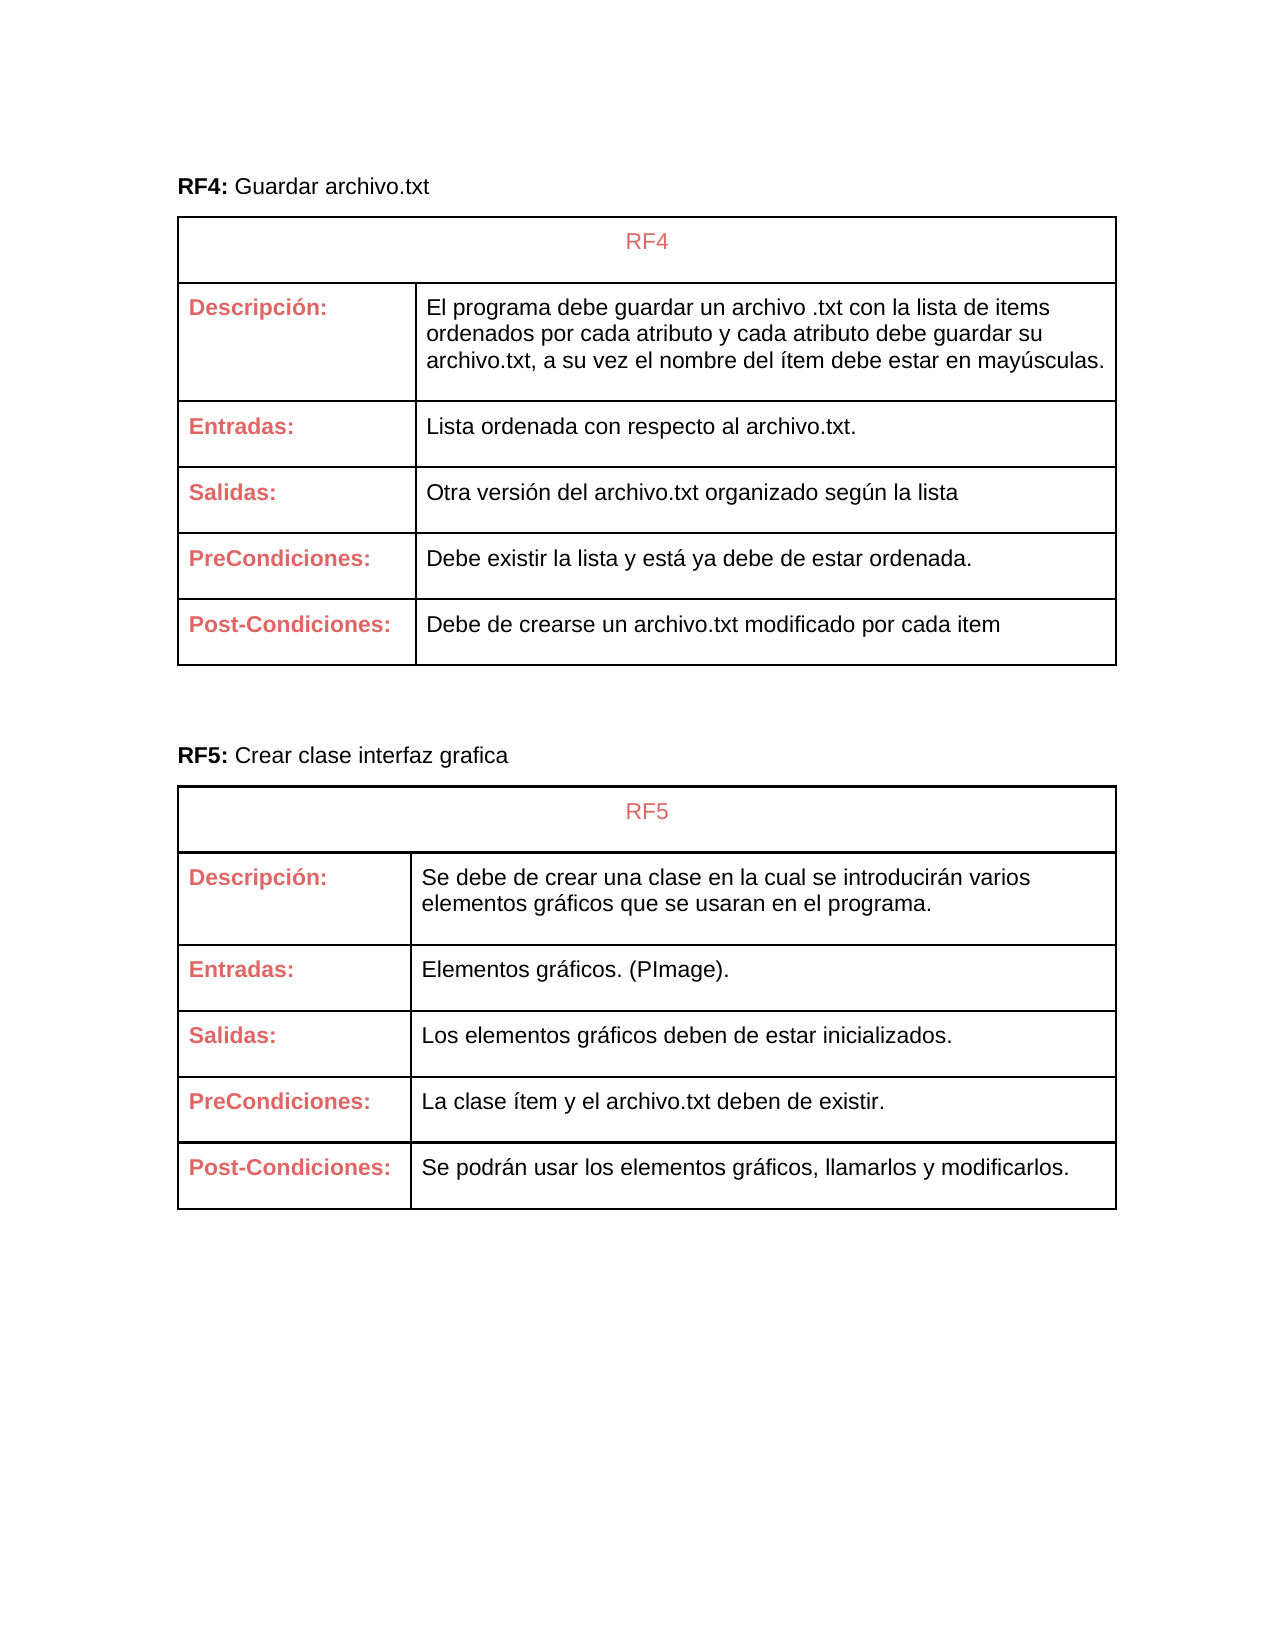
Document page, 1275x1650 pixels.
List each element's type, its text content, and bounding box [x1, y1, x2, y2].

table_cell Otra versión del archivo.txt organizado según la lista [417, 468, 1115, 532]
table_cell Los elementos gráficos deben de estar inicializados. [412, 1012, 1115, 1076]
table_cell Descripción: [179, 854, 410, 944]
table_cell Elementos gráficos. (PImage). [412, 946, 1115, 1009]
table_cell Se podrán usar los elementos gráficos, llamarlos y modificarlos. [412, 1144, 1115, 1207]
table_cell Entradas: [179, 402, 415, 466]
table_cell Salidas: [179, 468, 415, 532]
table_cell Entradas: [179, 946, 410, 1009]
table_cell La clase ítem y el archivo.txt deben de existir. [412, 1078, 1115, 1141]
table_cell Post-Condiciones: [179, 1144, 410, 1207]
text RF5: Crear clase interfaz grafica [177, 742, 1098, 769]
table_cell Descripción: [179, 284, 415, 400]
table_cell Lista ordenada con respecto al archivo.txt. [417, 402, 1115, 466]
table_cell PreCondiciones: [179, 534, 415, 598]
table_cell Post-Condiciones: [179, 600, 415, 664]
table_cell Debe existir la lista y está ya debe de estar ordenada. [417, 534, 1115, 598]
table_cell PreCondiciones: [179, 1078, 410, 1141]
table_cell Se debe de crear una clase en la cual se introducirán varios elementos gráficos que se usaran en el programa. [412, 854, 1115, 944]
text RF4: Guardar archivo.txt [177, 173, 1098, 199]
table_header RF4 [179, 218, 1115, 282]
table_header RF5 [179, 788, 1115, 851]
table_cell Salidas: [179, 1012, 410, 1076]
table_cell Debe de crearse un archivo.txt modificado por cada item [417, 600, 1115, 664]
table_cell El programa debe guardar un archivo .txt con la lista de items ordenados por cada atributo y cada atributo debe guardar su archivo.txt, a su vez el nombre del ítem debe estar en mayúsculas. [417, 284, 1115, 400]
